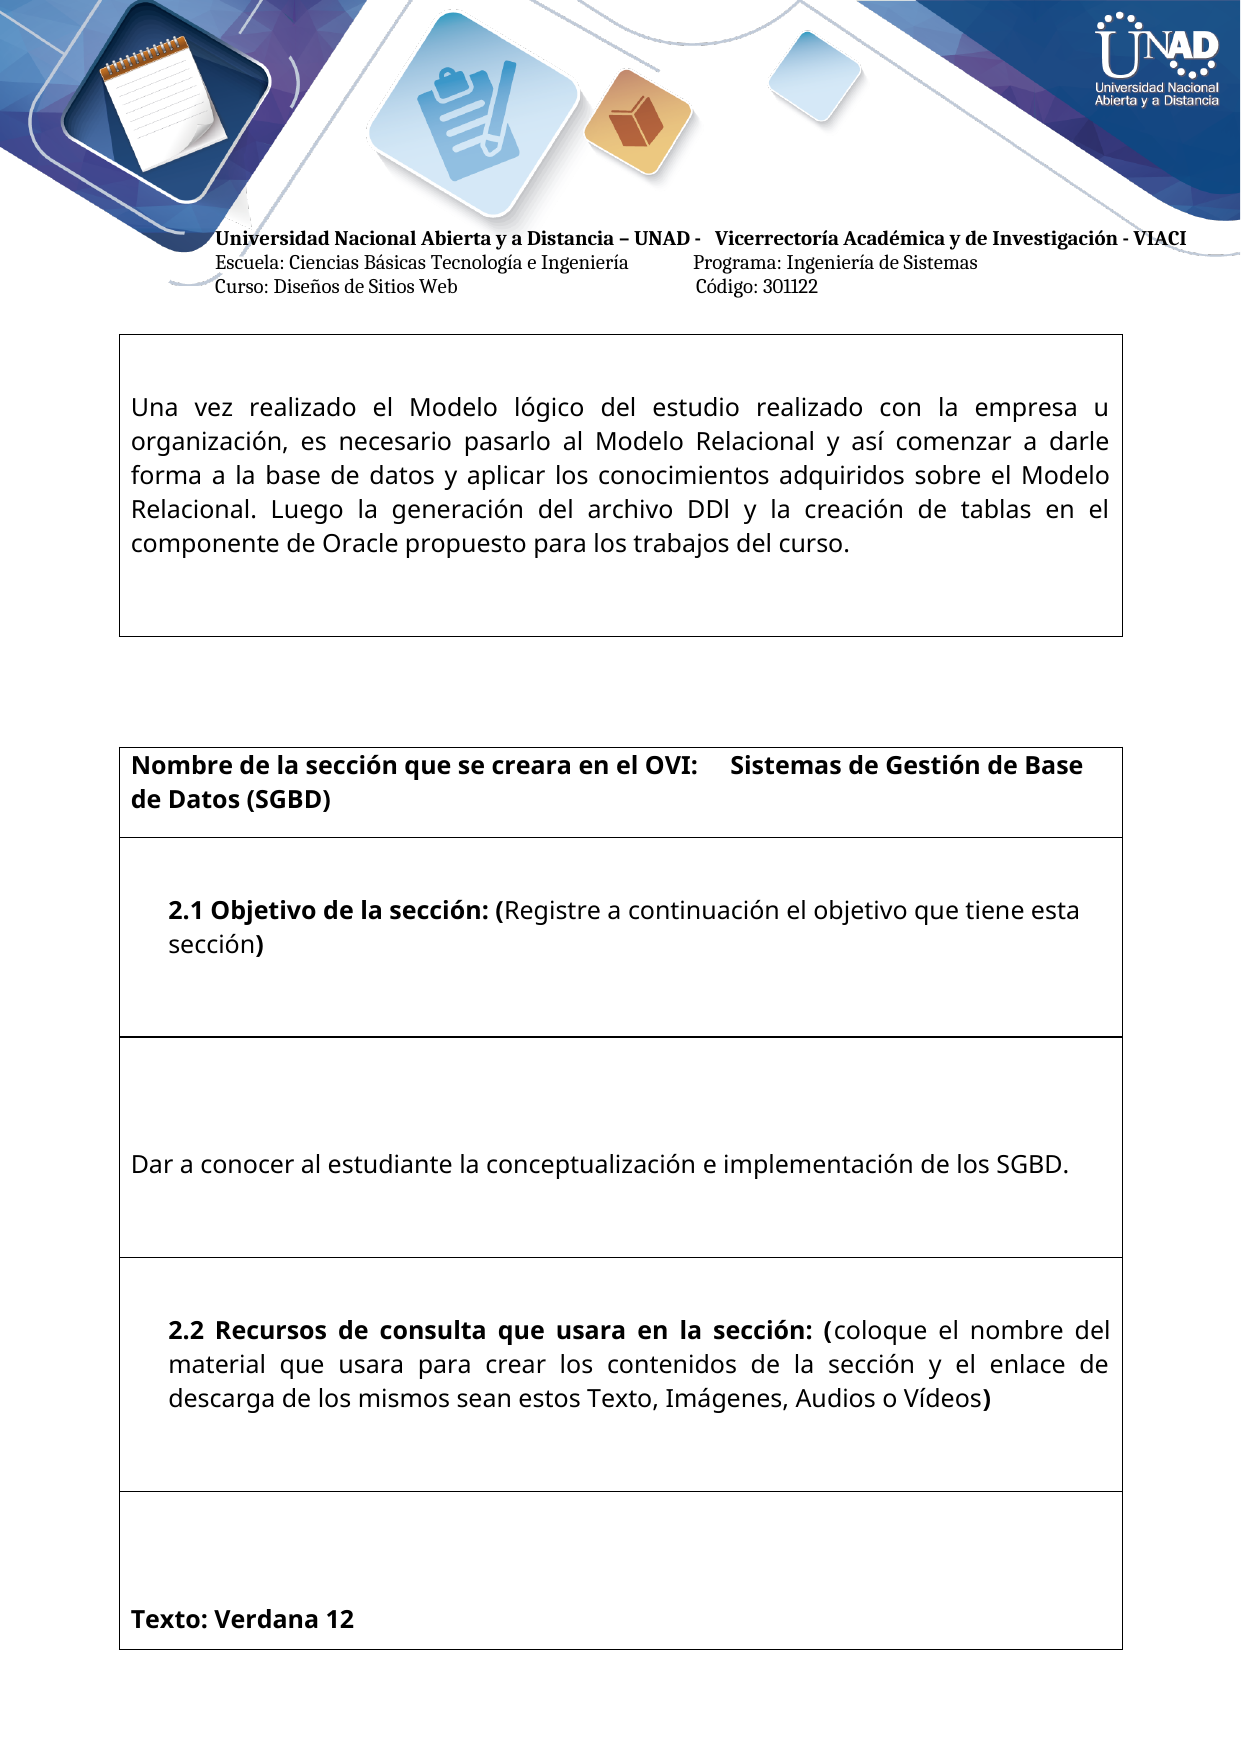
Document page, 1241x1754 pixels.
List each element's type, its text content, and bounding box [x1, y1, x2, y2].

table_cell 2.1 Objetivo de la sección: (Registre a continuación el objetivo que tiene esta sección) [120, 838, 1122, 1036]
picture [0, 0, 1241, 286]
table_cell Dar a conocer al estudiante la conceptualización e implementación de los SGBD. [120, 1038, 1122, 1257]
table_header Nombre de la sección que se creara en el OVI: Sistemas de Gestión de Base de Datos (SGBD) [120, 748, 1122, 837]
table_cell Texto: Verdana 12 [120, 1492, 1122, 1649]
table_cell 2.2 Recursos de consulta que usara en la sección: (coloque el nombre del material que usara para crear los contenidos de la sección y el enlace de descarga de los mismos sean estos Texto, Imágenes, Audios o Vídeos) [120, 1258, 1122, 1491]
